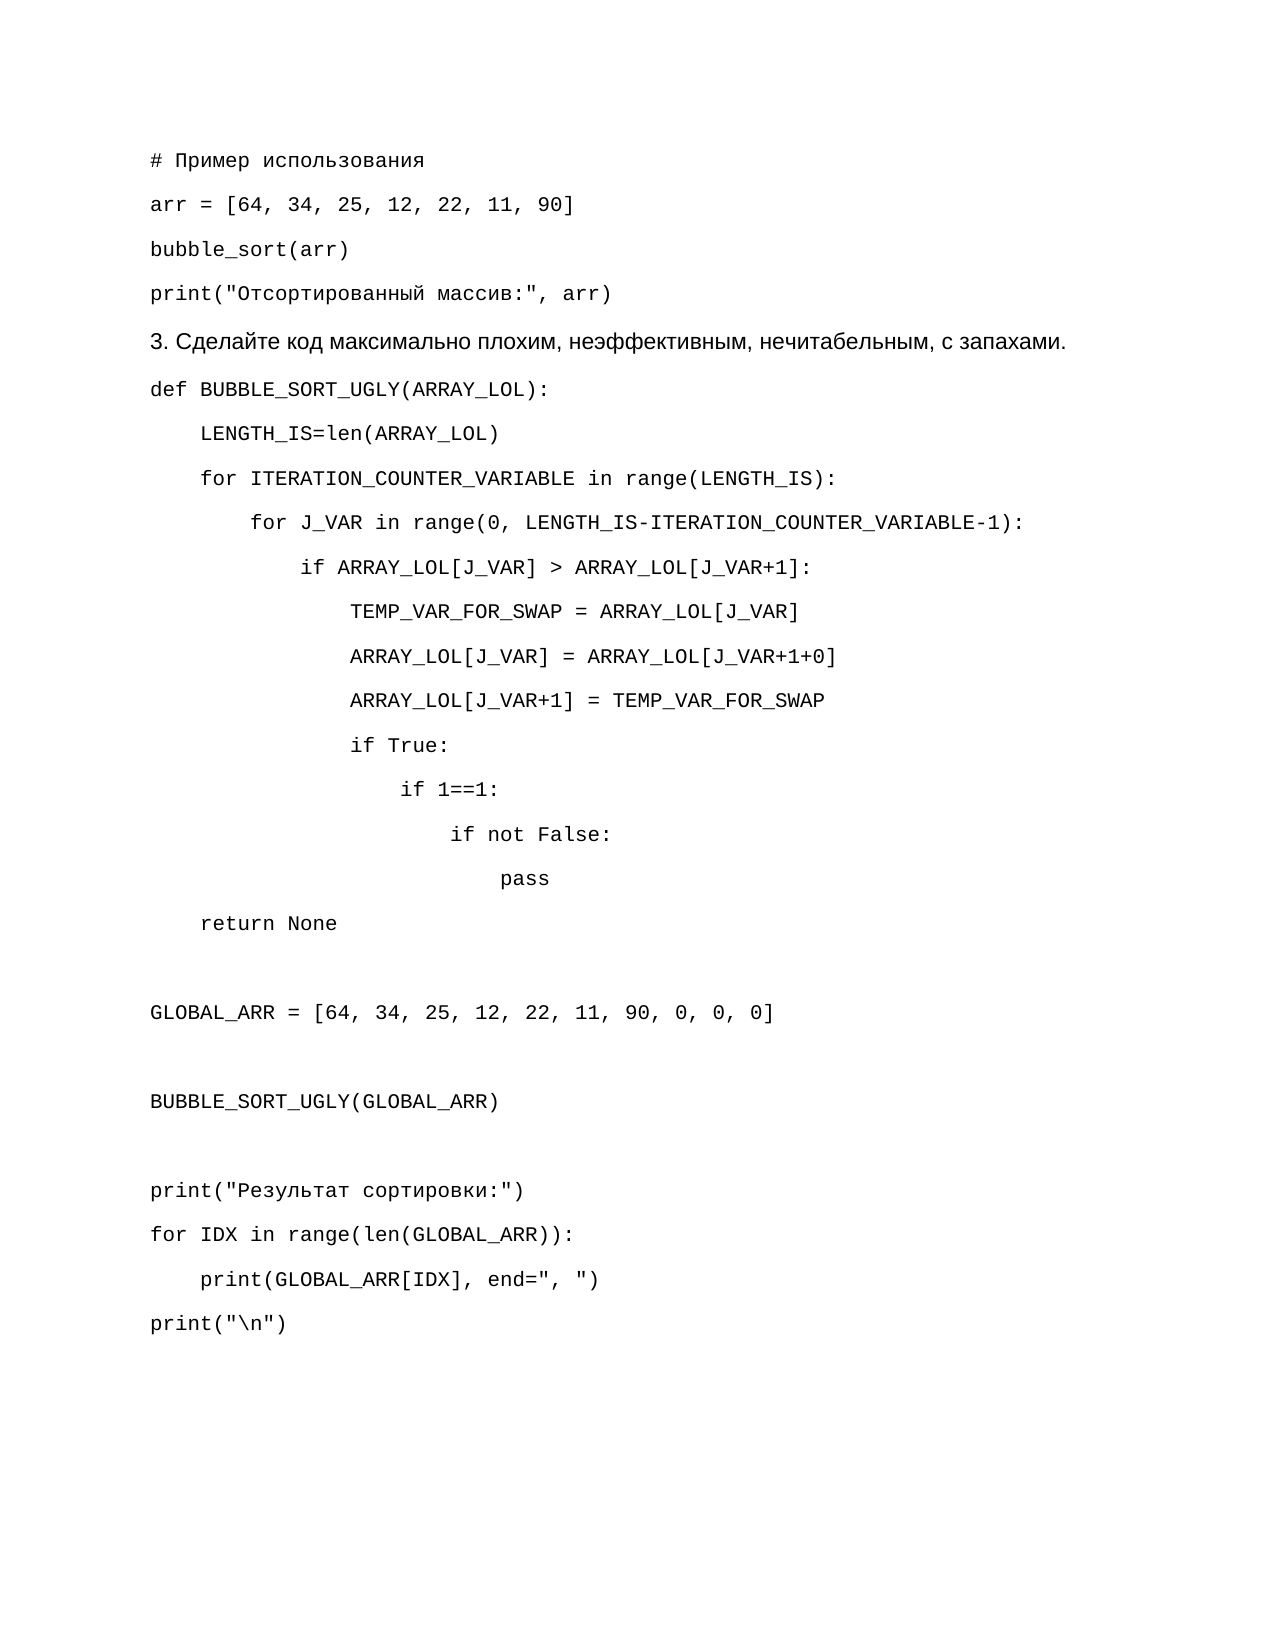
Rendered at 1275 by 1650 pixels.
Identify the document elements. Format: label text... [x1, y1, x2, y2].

text 3. Сделайте код максимально плохим, неэффективным, нечитабельным, с запахами. [150, 328, 1125, 354]
text GLOBAL_ARR = [64, 34, 25, 12, 22, 11, 90, 0, 0, 0] [150, 1002, 1125, 1025]
text print("\n") [150, 1313, 1125, 1337]
text for IDX in range(len(GLOBAL_ARR)): [150, 1224, 1125, 1248]
text return None [150, 913, 1125, 936]
text if 1==1: [150, 779, 1125, 803]
text def BUBBLE_SORT_UGLY(ARRAY_LOL): [150, 379, 1125, 403]
text print("Результат сортировки:") [150, 1179, 1125, 1203]
text ARRAY_LOL[J_VAR] = ARRAY_LOL[J_VAR+1+0] [150, 646, 1125, 669]
text BUBBLE_SORT_UGLY(GLOBAL_ARR) [150, 1091, 1125, 1114]
text if ARRAY_LOL[J_VAR] > ARRAY_LOL[J_VAR+1]: [150, 557, 1125, 581]
text for J_VAR in range(0, LENGTH_IS-ITERATION_COUNTER_VARIABLE-1): [150, 512, 1125, 536]
text LENGTH_IS=len(ARRAY_LOL) [150, 423, 1125, 447]
text print("Отсортированный массив:", arr) [150, 283, 1125, 307]
text if True: [150, 735, 1125, 758]
text print(GLOBAL_ARR[IDX], end=", ") [150, 1268, 1125, 1292]
text arr = [64, 34, 25, 12, 22, 11, 90] [150, 194, 1125, 218]
text # Пример использования [150, 150, 1125, 174]
text if not False: [150, 824, 1125, 847]
text for ITERATION_COUNTER_VARIABLE in range(LENGTH_IS): [150, 468, 1125, 492]
text TEMP_VAR_FOR_SWAP = ARRAY_LOL[J_VAR] [150, 601, 1125, 625]
text pass [150, 868, 1125, 892]
text bubble_sort(arr) [150, 239, 1125, 263]
text ARRAY_LOL[J_VAR+1] = TEMP_VAR_FOR_SWAP [150, 690, 1125, 714]
